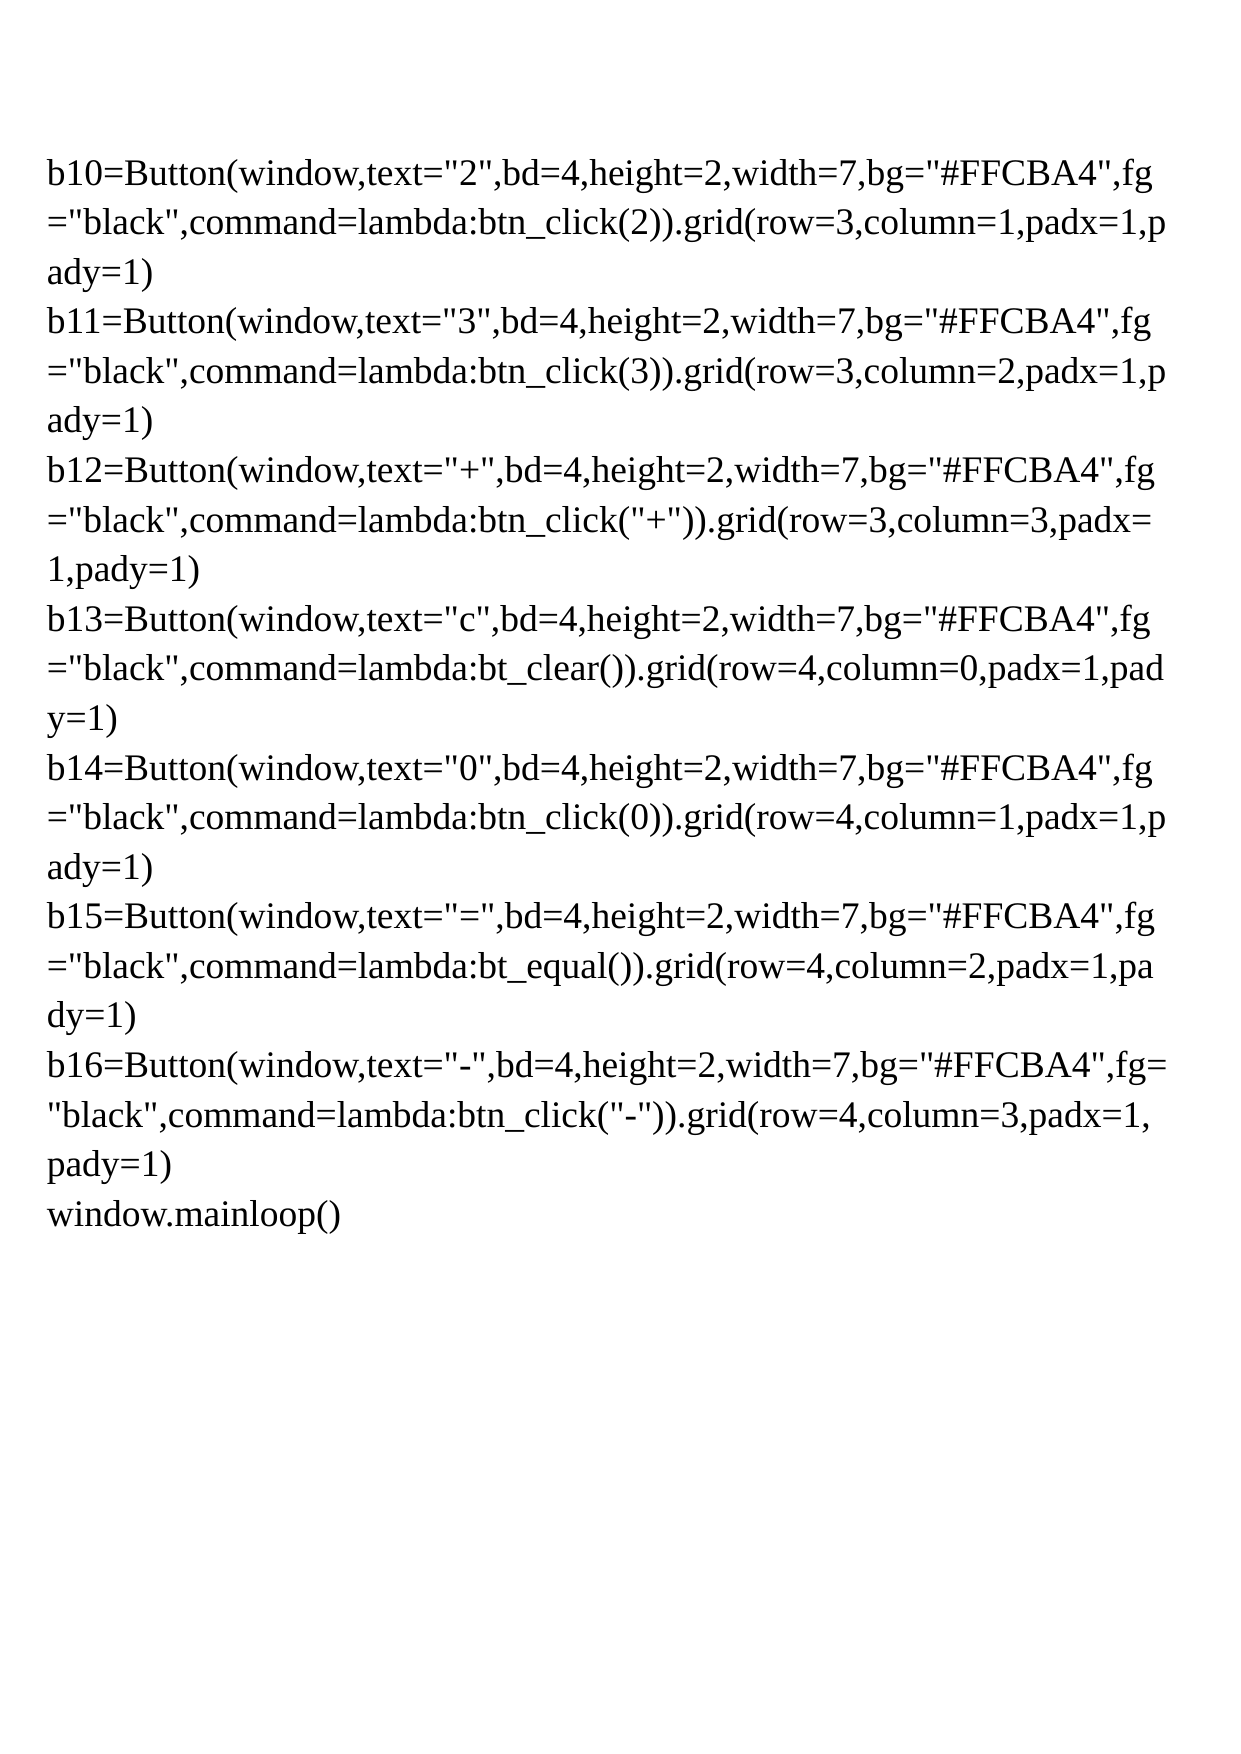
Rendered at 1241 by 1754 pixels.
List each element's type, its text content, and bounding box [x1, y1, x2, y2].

text b13=Button(window,text="c",bd=4,height=2,width=7,bg="#FFCBA4",fg="black",command=lambda:bt_clear()).grid(row=4,column=0,padx=1,pady=1) [47, 596, 1169, 738]
text b10=Button(window,text="2",bd=4,height=2,width=7,bg="#FFCBA4",fg="black",command=lambda:btn_click(2)).grid(row=3,column=1,padx=1,pady=1) [47, 150, 1169, 292]
text window.mainloop() [47, 1191, 1169, 1234]
text b11=Button(window,text="3",bd=4,height=2,width=7,bg="#FFCBA4",fg="black",command=lambda:btn_click(3)).grid(row=3,column=2,padx=1,pady=1) [47, 299, 1169, 441]
text b15=Button(window,text="=",bd=4,height=2,width=7,bg="#FFCBA4",fg="black",command=lambda:bt_equal()).grid(row=4,column=2,padx=1,pady=1) [47, 894, 1169, 1036]
text b14=Button(window,text="0",bd=4,height=2,width=7,bg="#FFCBA4",fg="black",command=lambda:btn_click(0)).grid(row=4,column=1,padx=1,pady=1) [47, 745, 1169, 887]
text b16=Button(window,text="-",bd=4,height=2,width=7,bg="#FFCBA4",fg="black",command=lambda:btn_click("-")).grid(row=4,column=3,padx=1,pady=1) [47, 1042, 1169, 1185]
text b12=Button(window,text="+",bd=4,height=2,width=7,bg="#FFCBA4",fg="black",command=lambda:btn_click("+")).grid(row=3,column=3,padx=1,pady=1) [47, 447, 1169, 590]
